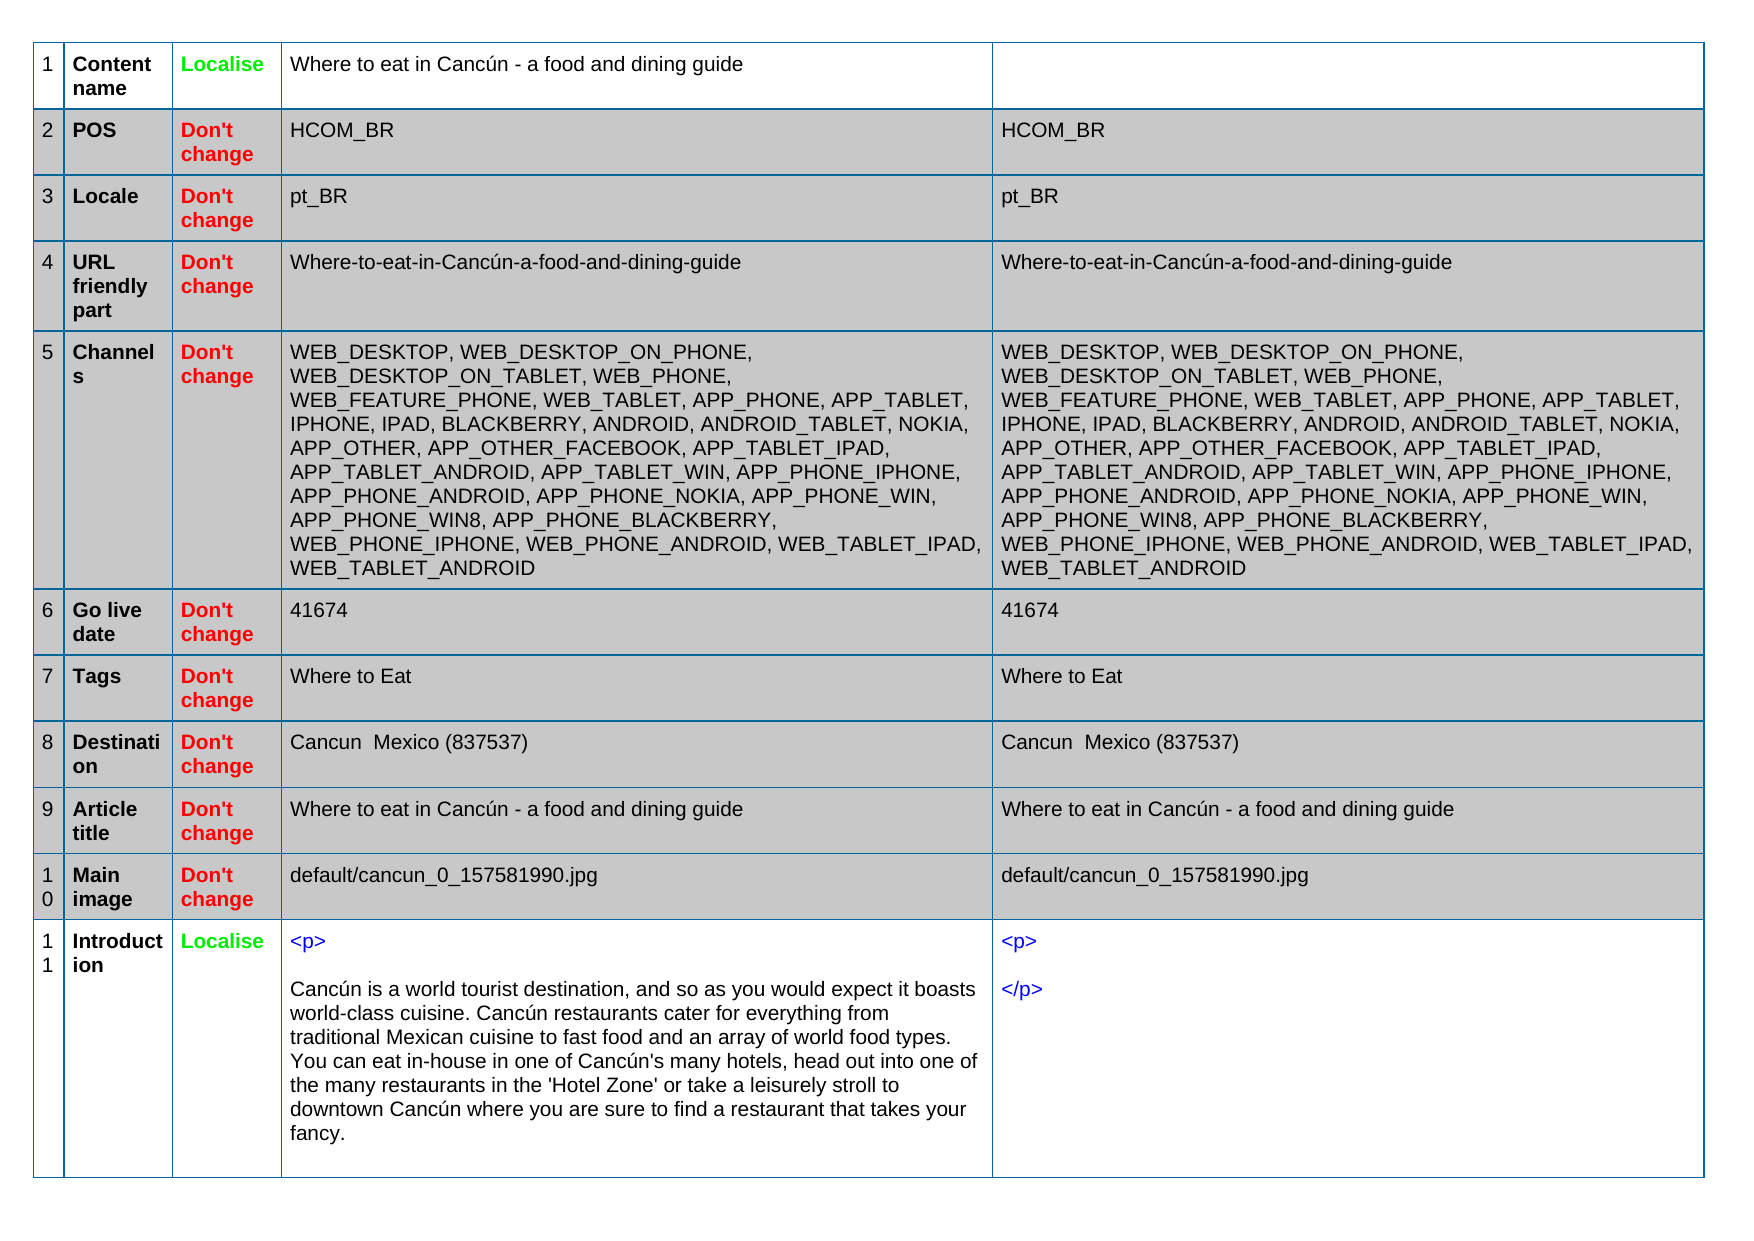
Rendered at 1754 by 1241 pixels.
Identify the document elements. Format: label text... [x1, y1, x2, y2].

table_cell 8 [34, 722, 63, 786]
table_cell Don't change [173, 656, 281, 720]
table_cell Where to eat in Cancún - a food and dining guide [282, 788, 992, 853]
table_cell Don't change [173, 110, 281, 174]
table_cell 4 [34, 242, 63, 330]
table_cell Go live date [65, 590, 172, 654]
table_cell Locale [65, 176, 172, 240]
table_cell Tags [65, 656, 172, 720]
table_header Localise [173, 43, 281, 108]
table_cell 3 [34, 176, 63, 240]
table_cell pt_BR [282, 176, 992, 240]
table_cell 10 [34, 854, 63, 919]
table_cell Where-to-eat-in-Cancún-a-food-and-dining-guide [282, 242, 992, 330]
table_cell Introduction [65, 920, 172, 1177]
table_cell Channels [65, 332, 172, 588]
table_cell Destination [65, 722, 172, 786]
table_header 1 [34, 43, 63, 108]
table_cell WEB_DESKTOP, WEB_DESKTOP_ON_PHONE, WEB_DESKTOP_ON_TABLET, WEB_PHONE, WEB_FEATURE_PHONE, WEB_TABLET, APP_PHONE, APP_TABLET, IPHONE, IPAD, BLACKBERRY, ANDROID, ANDROID_TABLET, NOKIA, APP_OTHER, APP_OTHER_FACEBOOK, APP_TABLET_IPAD, APP_TABLET_ANDROID, APP_TABLET_WIN, APP_PHONE_IPHONE, APP_PHONE_ANDROID, APP_PHONE_NOKIA, APP_PHONE_WIN, APP_PHONE_WIN8, APP_PHONE_BLACKBERRY, WEB_PHONE_IPHONE, WEB_PHONE_ANDROID, WEB_TABLET_IPAD, WEB_TABLET_ANDROID [282, 332, 992, 588]
table_cell Main image [65, 854, 172, 919]
table_cell Don't change [173, 242, 281, 330]
table_cell 6 [34, 590, 63, 654]
table_cell 41674 [993, 590, 1703, 654]
table_cell Where-to-eat-in-Cancún-a-food-and-dining-guide [993, 242, 1703, 330]
table_cell HCOM_BR [993, 110, 1703, 174]
table_cell 41674 [282, 590, 992, 654]
table_cell Where to eat in Cancún - a food and dining guide [993, 788, 1703, 853]
table_cell pt_BR [993, 176, 1703, 240]
table_cell default/cancun_0_157581990.jpg [282, 854, 992, 919]
table_cell Don't change [173, 854, 281, 919]
table_cell URL friendly part [65, 242, 172, 330]
table_cell default/cancun_0_157581990.jpg [993, 854, 1703, 919]
table_cell Don't change [173, 722, 281, 786]
table_cell Don't change [173, 788, 281, 853]
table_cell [282, 920, 992, 1177]
table_cell 7 [34, 656, 63, 720]
table_header Content name [65, 43, 172, 108]
table_cell 9 [34, 788, 63, 853]
table_cell <p> </p> [993, 920, 1703, 1177]
table_cell Don't change [173, 176, 281, 240]
table_cell 5 [34, 332, 63, 588]
table_cell Localise [173, 920, 281, 1177]
table_header [993, 43, 1703, 108]
table_cell Where to Eat [282, 656, 992, 720]
table_cell Article title [65, 788, 172, 853]
table_cell 2 [34, 110, 63, 174]
table_cell HCOM_BR [282, 110, 992, 174]
table_cell WEB_DESKTOP, WEB_DESKTOP_ON_PHONE, WEB_DESKTOP_ON_TABLET, WEB_PHONE, WEB_FEATURE_PHONE, WEB_TABLET, APP_PHONE, APP_TABLET, IPHONE, IPAD, BLACKBERRY, ANDROID, ANDROID_TABLET, NOKIA, APP_OTHER, APP_OTHER_FACEBOOK, APP_TABLET_IPAD, APP_TABLET_ANDROID, APP_TABLET_WIN, APP_PHONE_IPHONE, APP_PHONE_ANDROID, APP_PHONE_NOKIA, APP_PHONE_WIN, APP_PHONE_WIN8, APP_PHONE_BLACKBERRY, WEB_PHONE_IPHONE, WEB_PHONE_ANDROID, WEB_TABLET_IPAD, WEB_TABLET_ANDROID [993, 332, 1703, 588]
table_cell Where to Eat [993, 656, 1703, 720]
table_cell Cancun Mexico (837537) [993, 722, 1703, 786]
table_cell Cancun Mexico (837537) [282, 722, 992, 786]
table_cell 11 [34, 920, 63, 1177]
table_cell Don't change [173, 332, 281, 588]
table_header Where to eat in Cancún - a food and dining guide [282, 43, 992, 108]
table_cell Don't change [173, 590, 281, 654]
table_cell POS [65, 110, 172, 174]
